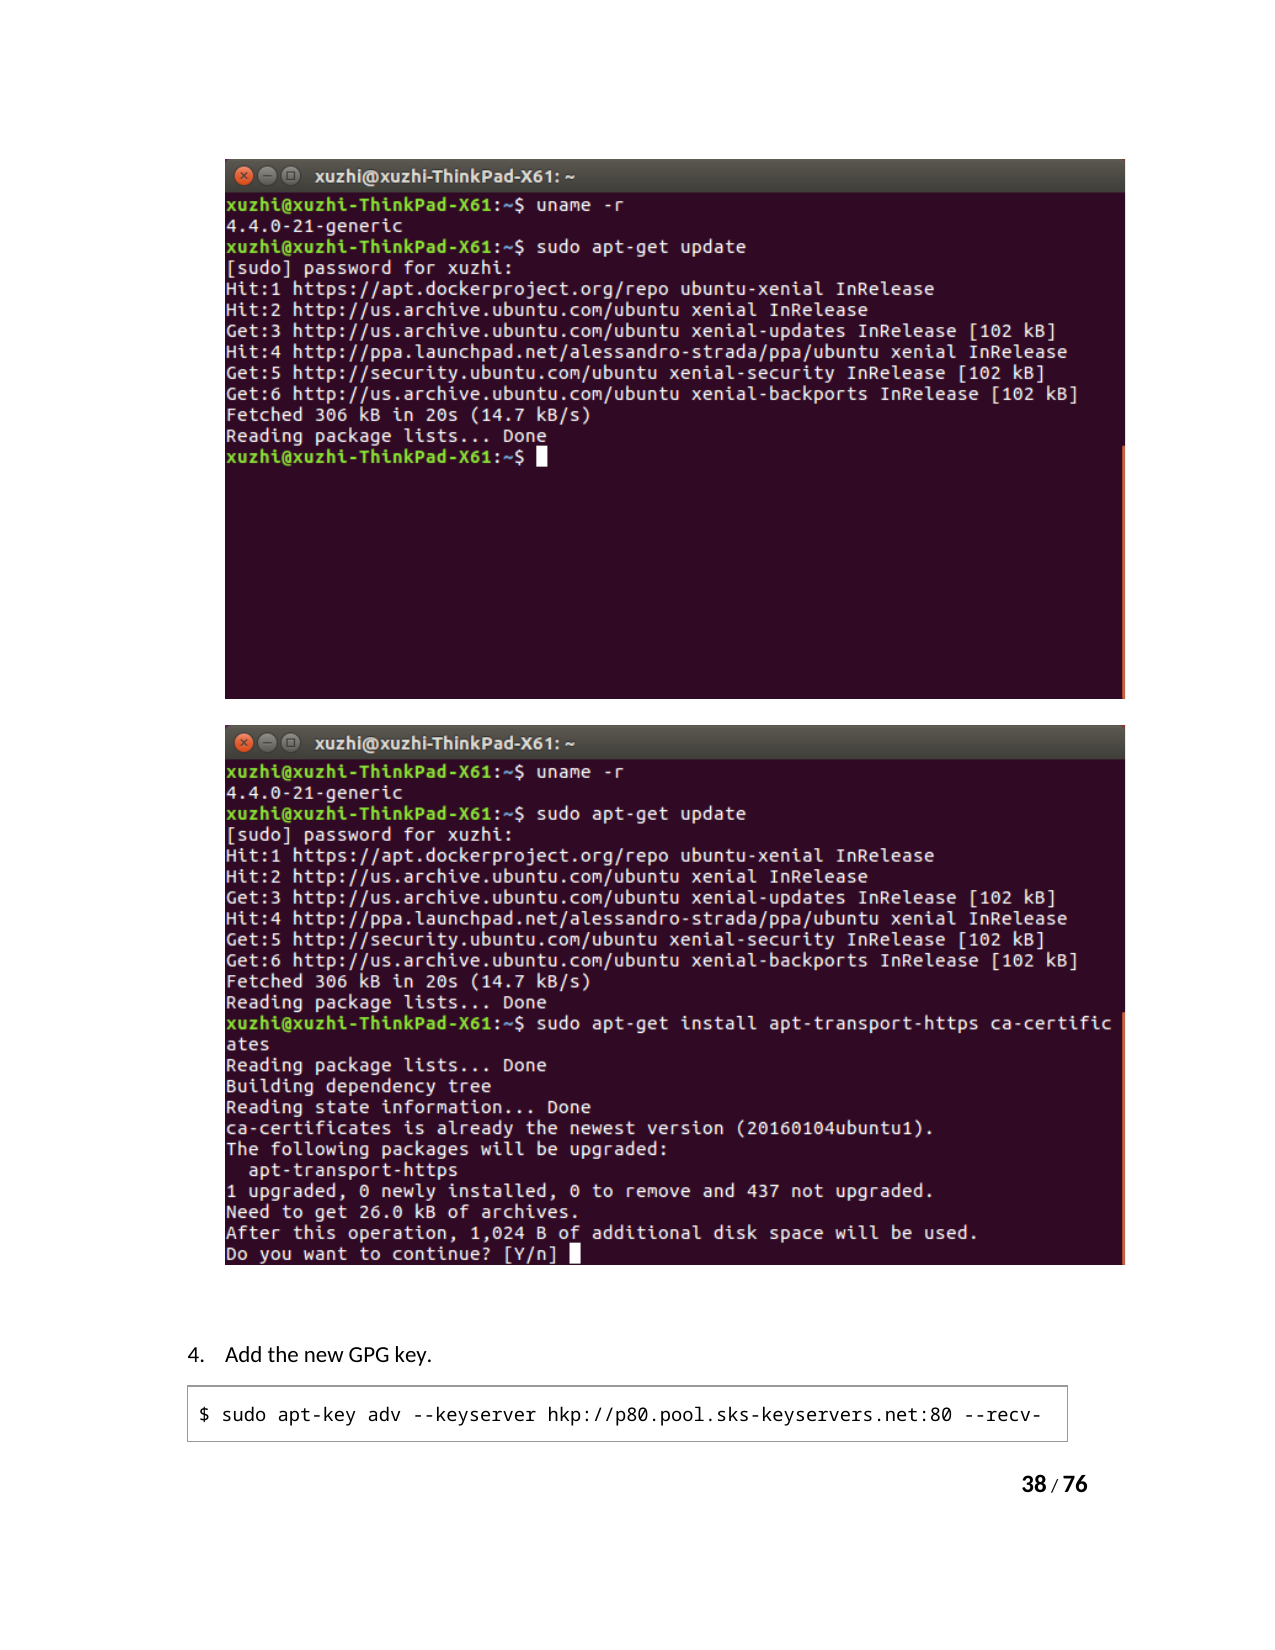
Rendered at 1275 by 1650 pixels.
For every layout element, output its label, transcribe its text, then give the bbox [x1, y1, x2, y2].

picture [225, 725, 1125, 1265]
picture [225, 159, 1125, 699]
list Add the new GPG key. [187, 1338, 1087, 1371]
table_header $ sudo apt-key adv --keyserver hkp://p80.pool.sks-keyservers.net:80 --recv-keys 58118E89F3A912897C070ADBF76221572C52609D [188, 1387, 1067, 1441]
